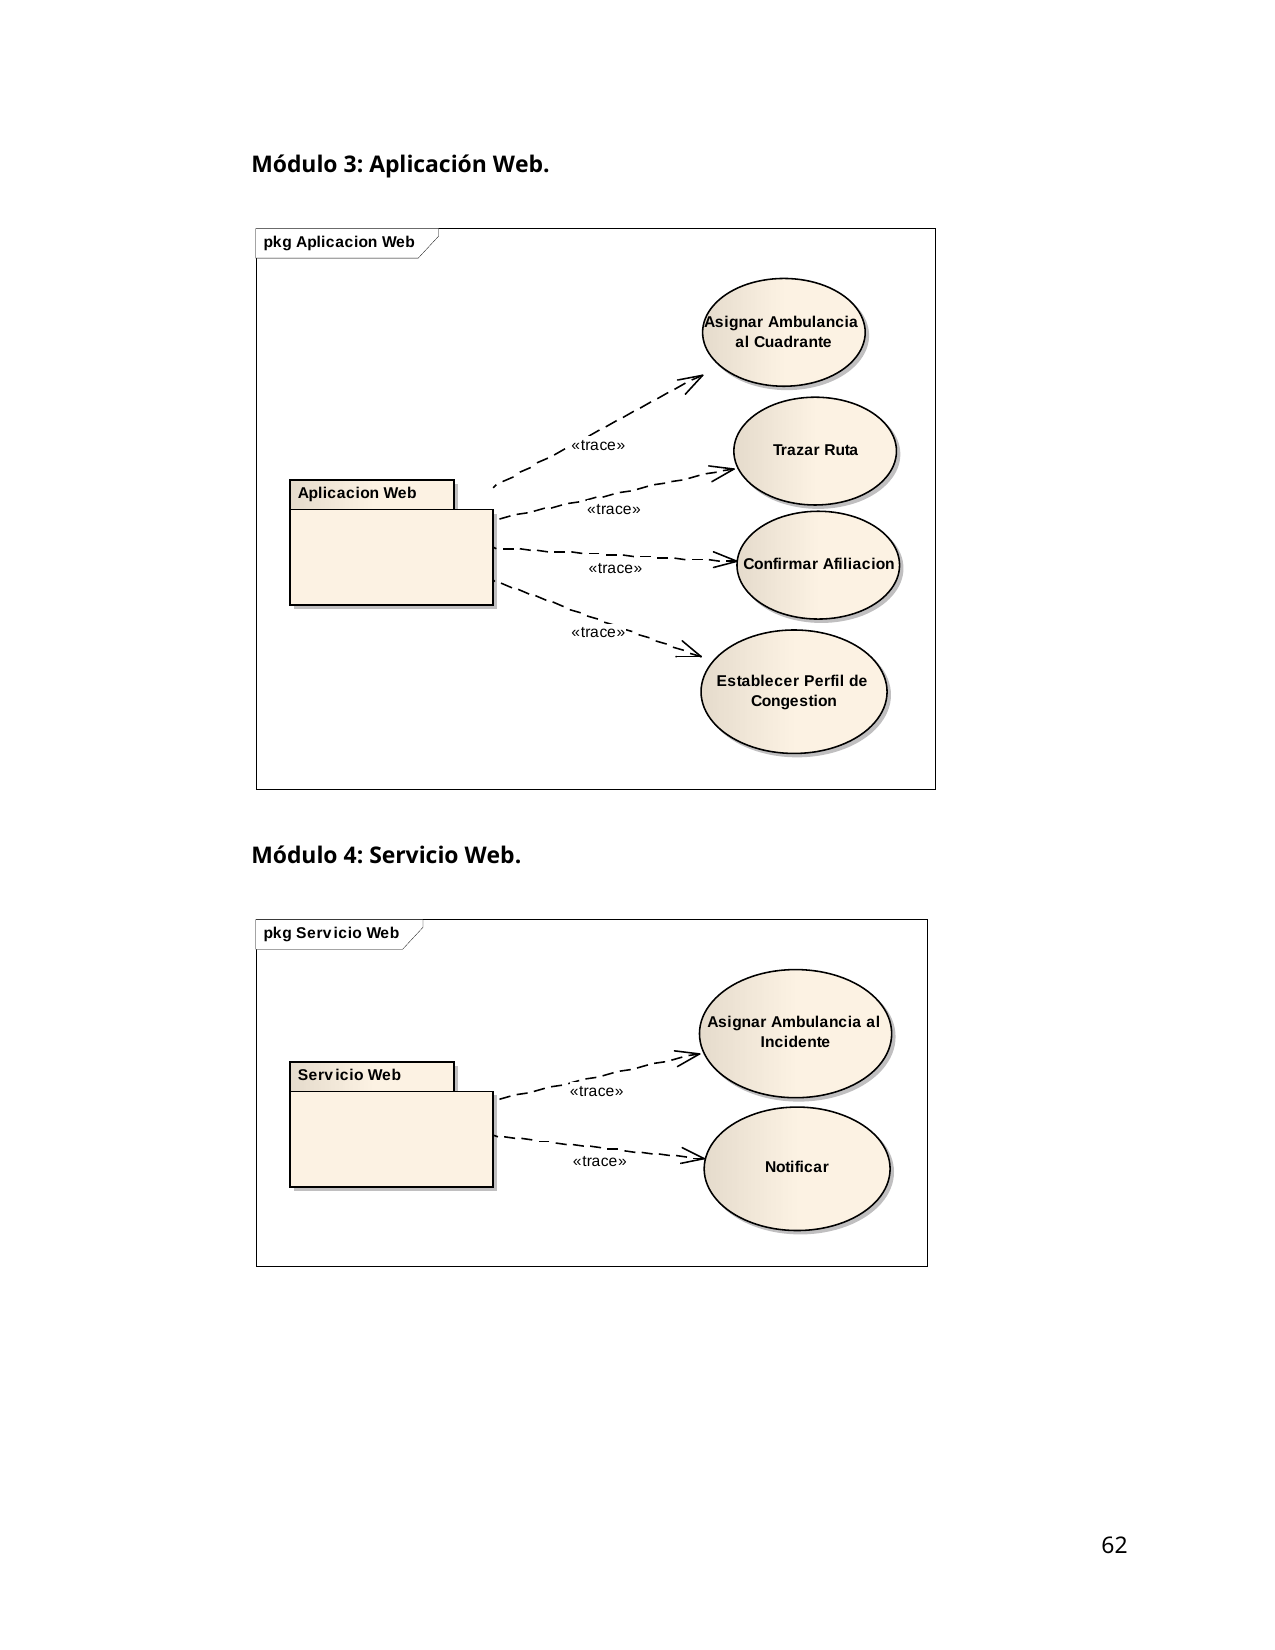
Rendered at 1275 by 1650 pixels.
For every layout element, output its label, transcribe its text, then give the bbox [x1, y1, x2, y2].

text Módulo 4: Servicio Web. [177, 839, 1127, 870]
text Módulo 3: Aplicación Web. [177, 148, 1127, 179]
